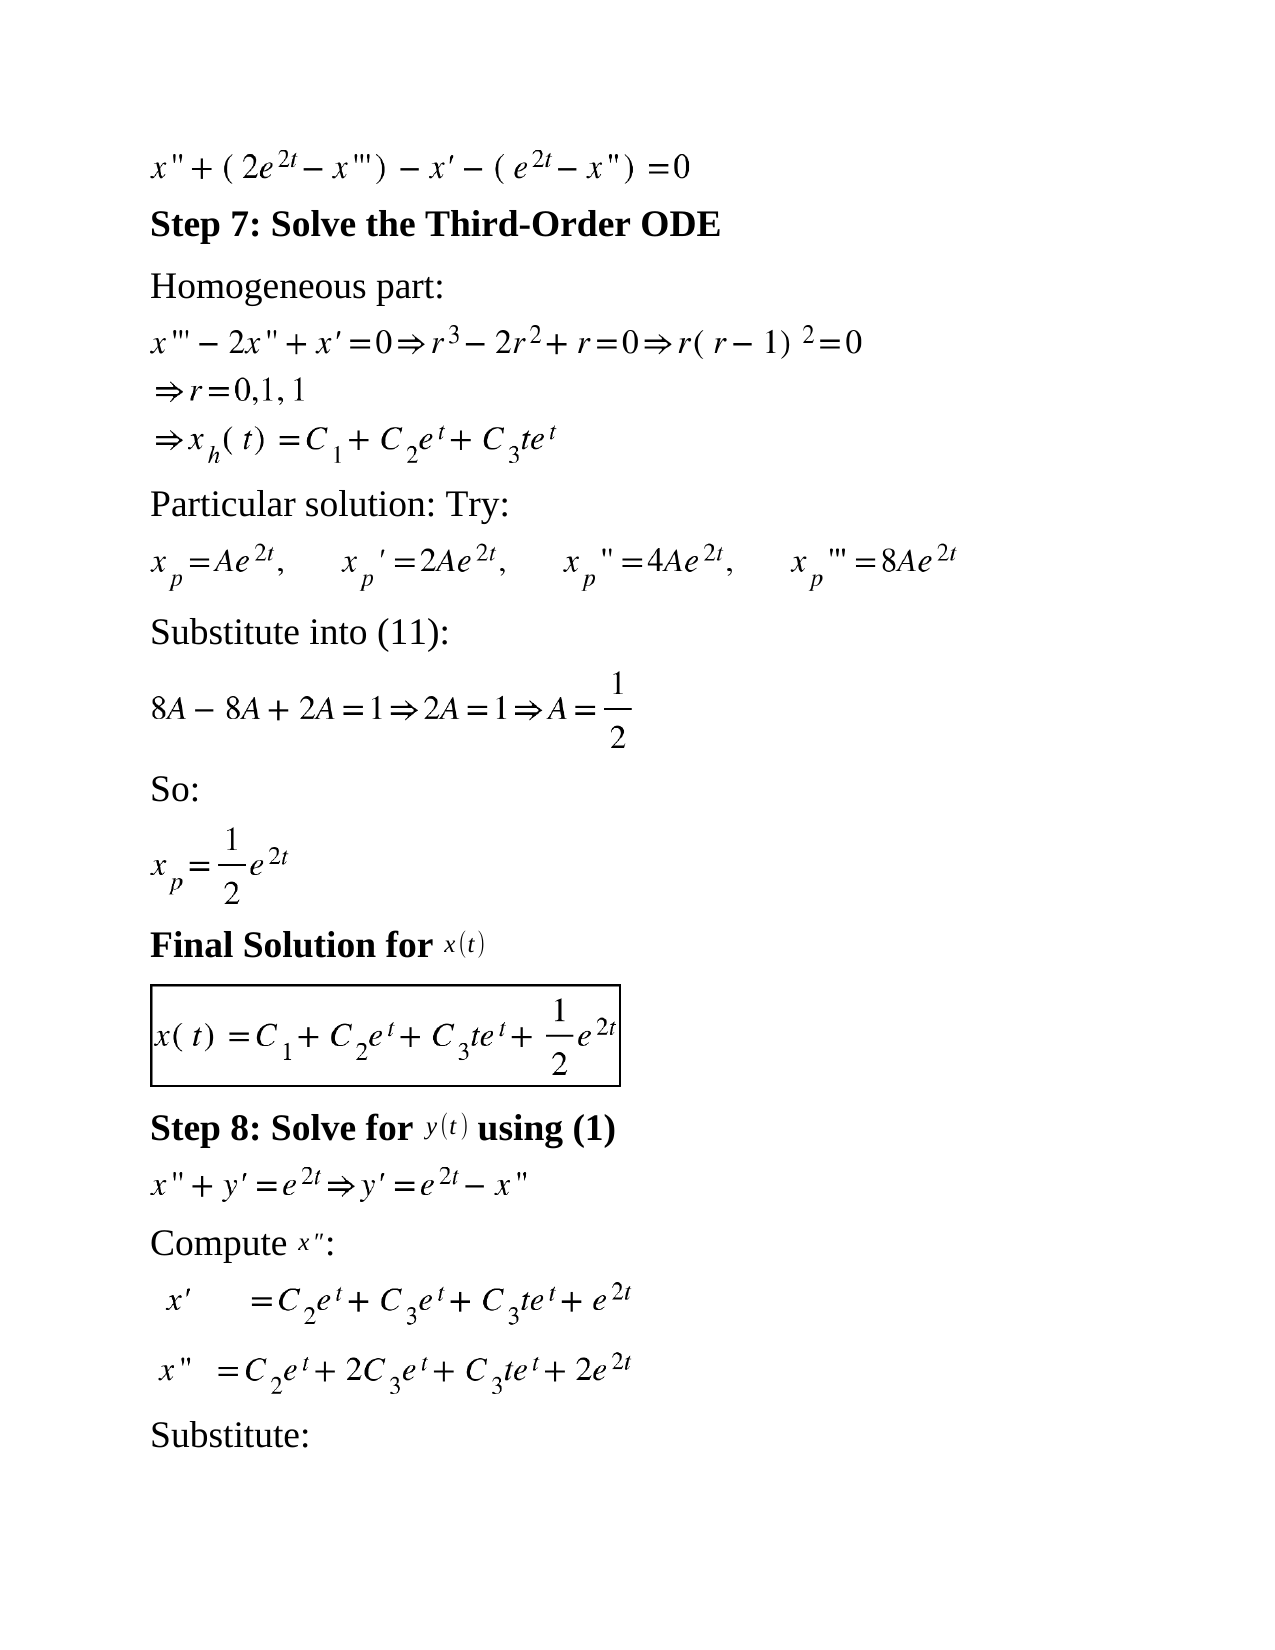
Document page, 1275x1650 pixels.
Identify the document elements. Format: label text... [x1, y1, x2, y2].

text Step 8: Solve for using (1) [150, 1105, 1125, 1148]
text Substitute: [150, 1413, 1125, 1456]
picture [150, 150, 690, 184]
picture [150, 377, 307, 405]
picture [150, 1282, 641, 1394]
text Particular solution: Try: [150, 481, 1125, 524]
picture [150, 827, 289, 904]
picture [150, 325, 862, 359]
text So: [150, 766, 1125, 809]
text Substitute into (11): [150, 609, 1125, 652]
picture [150, 543, 958, 591]
text Final Solution for [150, 922, 1125, 966]
text Compute : [150, 1220, 1125, 1263]
text Homogeneous part: [150, 264, 1125, 307]
picture [150, 671, 635, 748]
picture [150, 425, 557, 463]
picture [150, 984, 621, 1087]
picture [150, 1167, 531, 1202]
text Step 7: Solve the Third-Order ODE [150, 202, 1125, 245]
